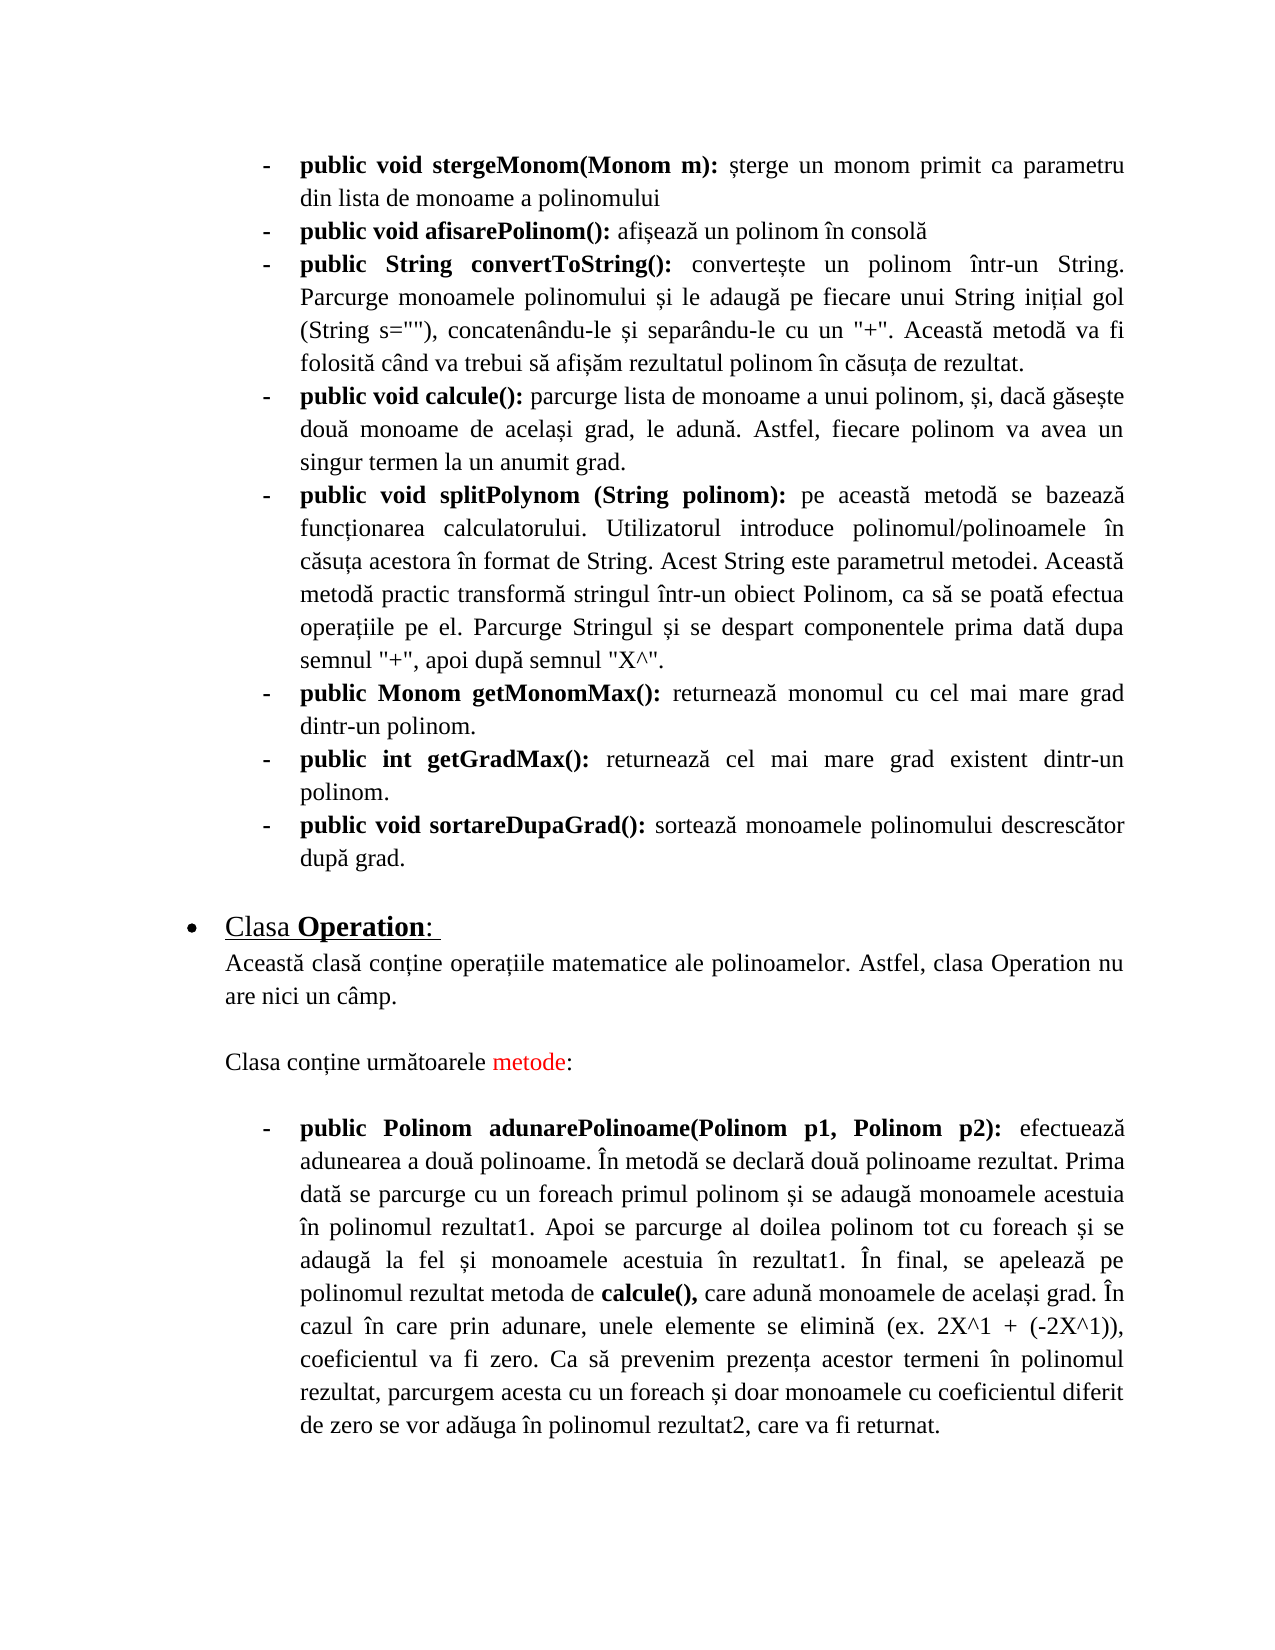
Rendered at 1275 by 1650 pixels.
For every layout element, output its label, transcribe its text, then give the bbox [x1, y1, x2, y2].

list public void splitPolynom (String polinom): pe această metodă se bazează funcționarea calculatorului. Utilizatorul introduce polinomul/polinoamele în căsuța acestora în format de String. Acest String este parametrul metodei. Această metodă practic transformă stringul într-un obiect Polinom, ca să se poată efectua operațiile pe el. Parcurge Stringul și se despart componentele prima dată dupa semnul "+", apoi după semnul "X^". [262, 480, 1125, 674]
list Această clasă conține operațiile matematice ale polinoamelor. Astfel, clasa Operation nu are nici un câmp. [225, 948, 1125, 1010]
list public void calcule(): parcurge lista de monoame a unui polinom, și, dacă găsește două monoame de același grad, le adună. Astfel, fiecare polinom va avea un singur termen la un anumit grad. [262, 381, 1125, 476]
list public Polinom adunarePolinoame(Polinom p1, Polinom p2): efectuează adunearea a două polinoame. În metodă se declară două polinoame rezultat. Prima dată se parcurge cu un foreach primul polinom și se adaugă monoamele acestuia în polinomul rezultat1. Apoi se parcurge al doilea polinom tot cu foreach și se adaugă la fel și monoamele acestuia în rezultat1. În final, se apelează pe polinomul rezultat metoda de calcule(), care adună monoamele de același grad. În cazul în care prin adunare, unele elemente se elimină (ex. 2X^1 + (-2X^1)), coeficientul va fi zero. Ca să prevenim prezența acestor termeni în polinomul rezultat, parcurgem acesta cu un foreach și doar monoamele cu coeficientul diferit de zero se vor adăuga în polinomul rezultat2, care va fi returnat. [262, 1113, 1125, 1439]
list public String convertToString(): convertește un polinom într-un String. Parcurge monoamele polinomului și le adaugă pe fiecare unui String inițial gol (String s=""), concatenându-le și separându-le cu un "+". Această metodă va fi folosită când va trebui să afișăm rezultatul polinom în căsuța de rezultat. [262, 249, 1125, 377]
list public void stergeMonom(Monom m): șterge un monom primit ca parametru din lista de monoame a polinomului [262, 150, 1125, 212]
list public int getGradMax(): returnează cel mai mare grad existent dintr-un polinom. [262, 744, 1125, 806]
list Clasa Operation: [187, 909, 1125, 943]
list public void sortareDupaGrad(): sortează monoamele polinomului descrescător după grad. [262, 810, 1125, 872]
list Clasa conține următoarele metode: [225, 1047, 1125, 1076]
list public void afisarePolinom(): afișează un polinom în consolă [262, 216, 1125, 245]
list public Monom getMonomMax(): returnează monomul cu cel mai mare grad dintr-un polinom. [262, 678, 1125, 740]
